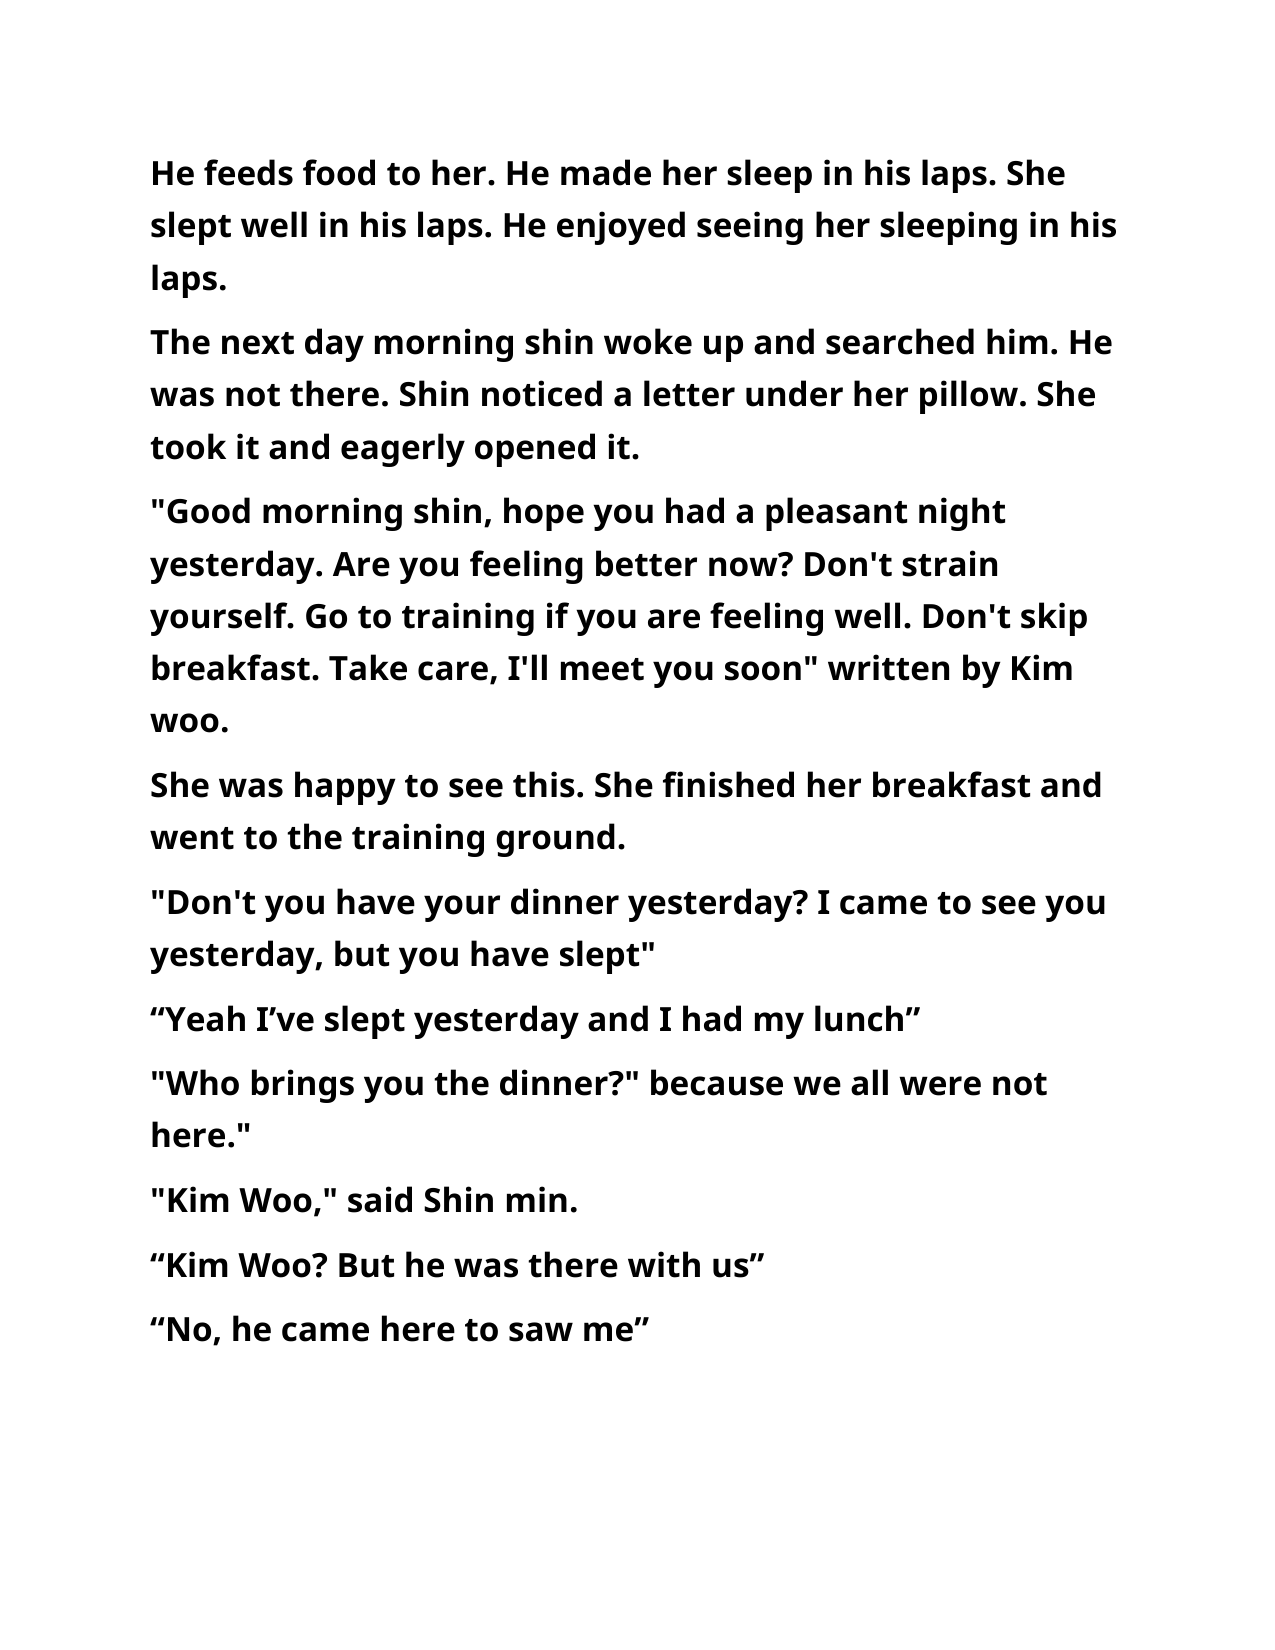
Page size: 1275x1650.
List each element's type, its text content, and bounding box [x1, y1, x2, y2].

text “Kim Woo? But he was there with us” [150, 1242, 1125, 1287]
text “Yeah I’ve slept yesterday and I had my lunch” [150, 995, 1125, 1041]
text The next day morning shin woke up and searched him. He was not there. Shin noticed a letter under her pillow. She took it and eagerly opened it. [150, 319, 1125, 469]
text "Who brings you the dinner?" because we all were not here." [150, 1060, 1125, 1158]
text "Kim Woo," said Shin min. [150, 1177, 1125, 1222]
text "Good morning shin, hope you had a pleasant night yesterday. Are you feeling better now? Don't strain yourself. Go to training if you are feeling well. Don't skip breakfast. Take care, I'll meet you soon" written by Kim woo. [150, 488, 1125, 742]
text “No, he came here to saw me” [150, 1306, 1125, 1352]
text He feeds food to her. He made her sleep in his laps. She slept well in his laps. He enjoyed seeing her sleeping in his laps. [150, 150, 1125, 300]
text "Don't you have your dinner yesterday? I came to see you yesterday, but you have slept" [150, 878, 1125, 976]
text She was happy to see this. She finished her breakfast and went to the training ground. [150, 762, 1125, 859]
